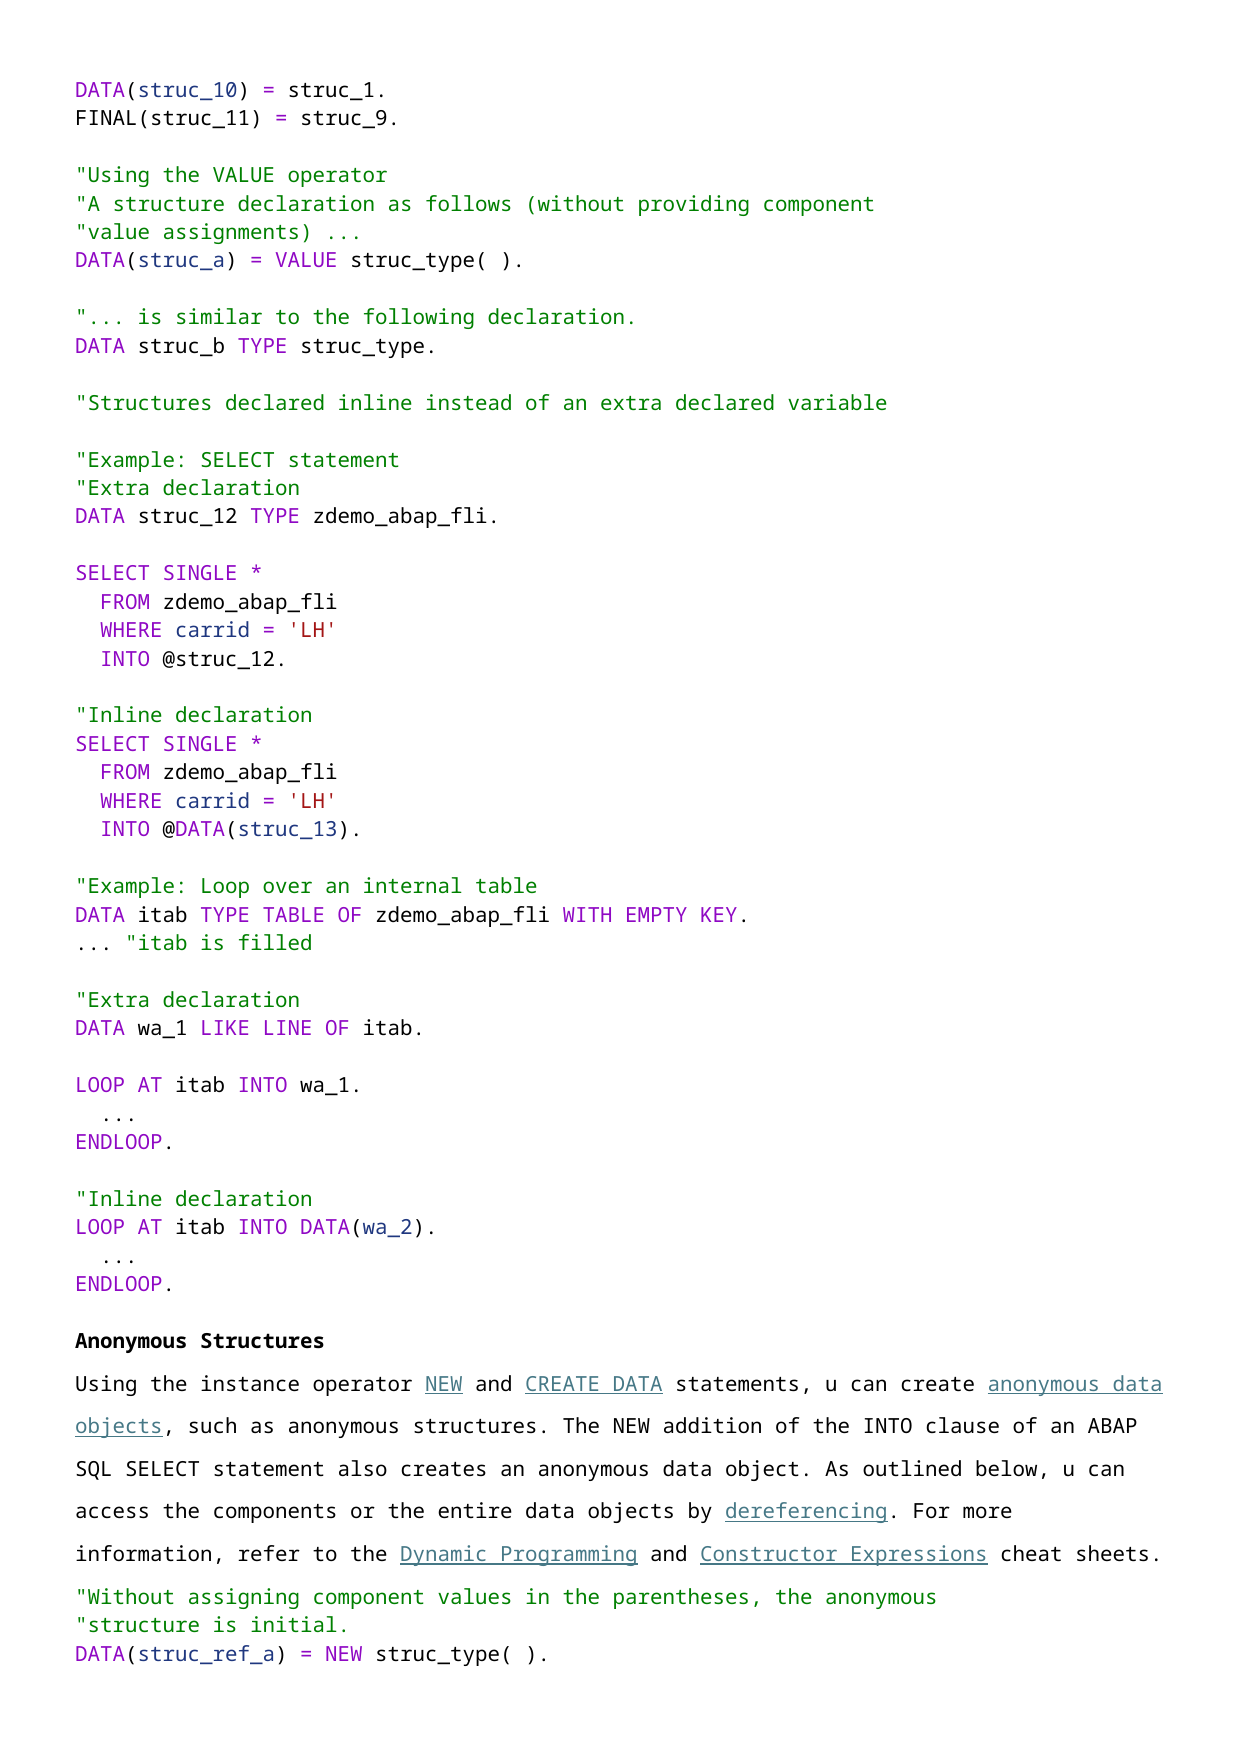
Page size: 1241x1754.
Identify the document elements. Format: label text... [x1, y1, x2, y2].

text FROM zdemo_abap_fli [75, 587, 1165, 615]
text WHERE carrid = 'LH' [75, 615, 1165, 644]
text Using the instance operator NEW and CREATE DATA statements, u can create anonymous data objects, such as anonymous structures. The NEW addition of the INTO clause of an ABAP SQL SELECT statement also creates an anonymous data object. As outlined below, u can access the components or the entire data objects by dereferencing. For more information, refer to the Dynamic Programming and Constructor Expressions cheat sheets. [75, 1369, 1165, 1568]
text ENDLOOP. [75, 1127, 1165, 1156]
text "Structures declared inline instead of an extra declared variable [75, 388, 1165, 416]
text DATA itab TYPE TABLE OF zdemo_abap_fli WITH EMPTY KEY. [75, 900, 1165, 928]
text "Using the VALUE operator [75, 160, 1165, 189]
text "value assignments) ... [75, 217, 1165, 246]
text LOOP AT itab INTO DATA(wa_2). [75, 1212, 1165, 1241]
text INTO @struc_12. [75, 644, 1165, 672]
text "structure is initial. [75, 1610, 1165, 1639]
text SELECT SINGLE * [75, 558, 1165, 587]
text "... is similar to the following declaration. [75, 302, 1165, 331]
text "Extra declaration [75, 473, 1165, 502]
text DATA struc_12 TYPE zdemo_abap_fli. [75, 502, 1165, 530]
text "Without assigning component values in the parentheses, the anonymous [75, 1582, 1165, 1610]
text DATA(struc_10) = struc_1. [75, 75, 1165, 103]
text "Inline declaration [75, 701, 1165, 729]
text ... "itab is filled [75, 928, 1165, 957]
text ... [75, 1099, 1165, 1127]
text FROM zdemo_abap_fli [75, 757, 1165, 786]
text ... [75, 1241, 1165, 1269]
text Anonymous Structures [75, 1326, 1165, 1355]
text DATA struc_b TYPE struc_type. [75, 331, 1165, 359]
text "Extra declaration [75, 985, 1165, 1013]
text "A structure declaration as follows (without providing component [75, 189, 1165, 217]
text INTO @DATA(struc_13). [75, 814, 1165, 843]
text LOOP AT itab INTO wa_1. [75, 1070, 1165, 1099]
text WHERE carrid = 'LH' [75, 786, 1165, 814]
text DATA wa_1 LIKE LINE OF itab. [75, 1013, 1165, 1042]
text "Example: Loop over an internal table [75, 871, 1165, 900]
text ENDLOOP. [75, 1269, 1165, 1298]
text DATA(struc_ref_a) = NEW struc_type( ). [75, 1639, 1165, 1667]
text DATA(struc_a) = VALUE struc_type( ). [75, 246, 1165, 274]
text FINAL(struc_11) = struc_9. [75, 103, 1165, 132]
text "Example: SELECT statement [75, 445, 1165, 473]
text "Inline declaration [75, 1184, 1165, 1212]
text SELECT SINGLE * [75, 729, 1165, 757]
